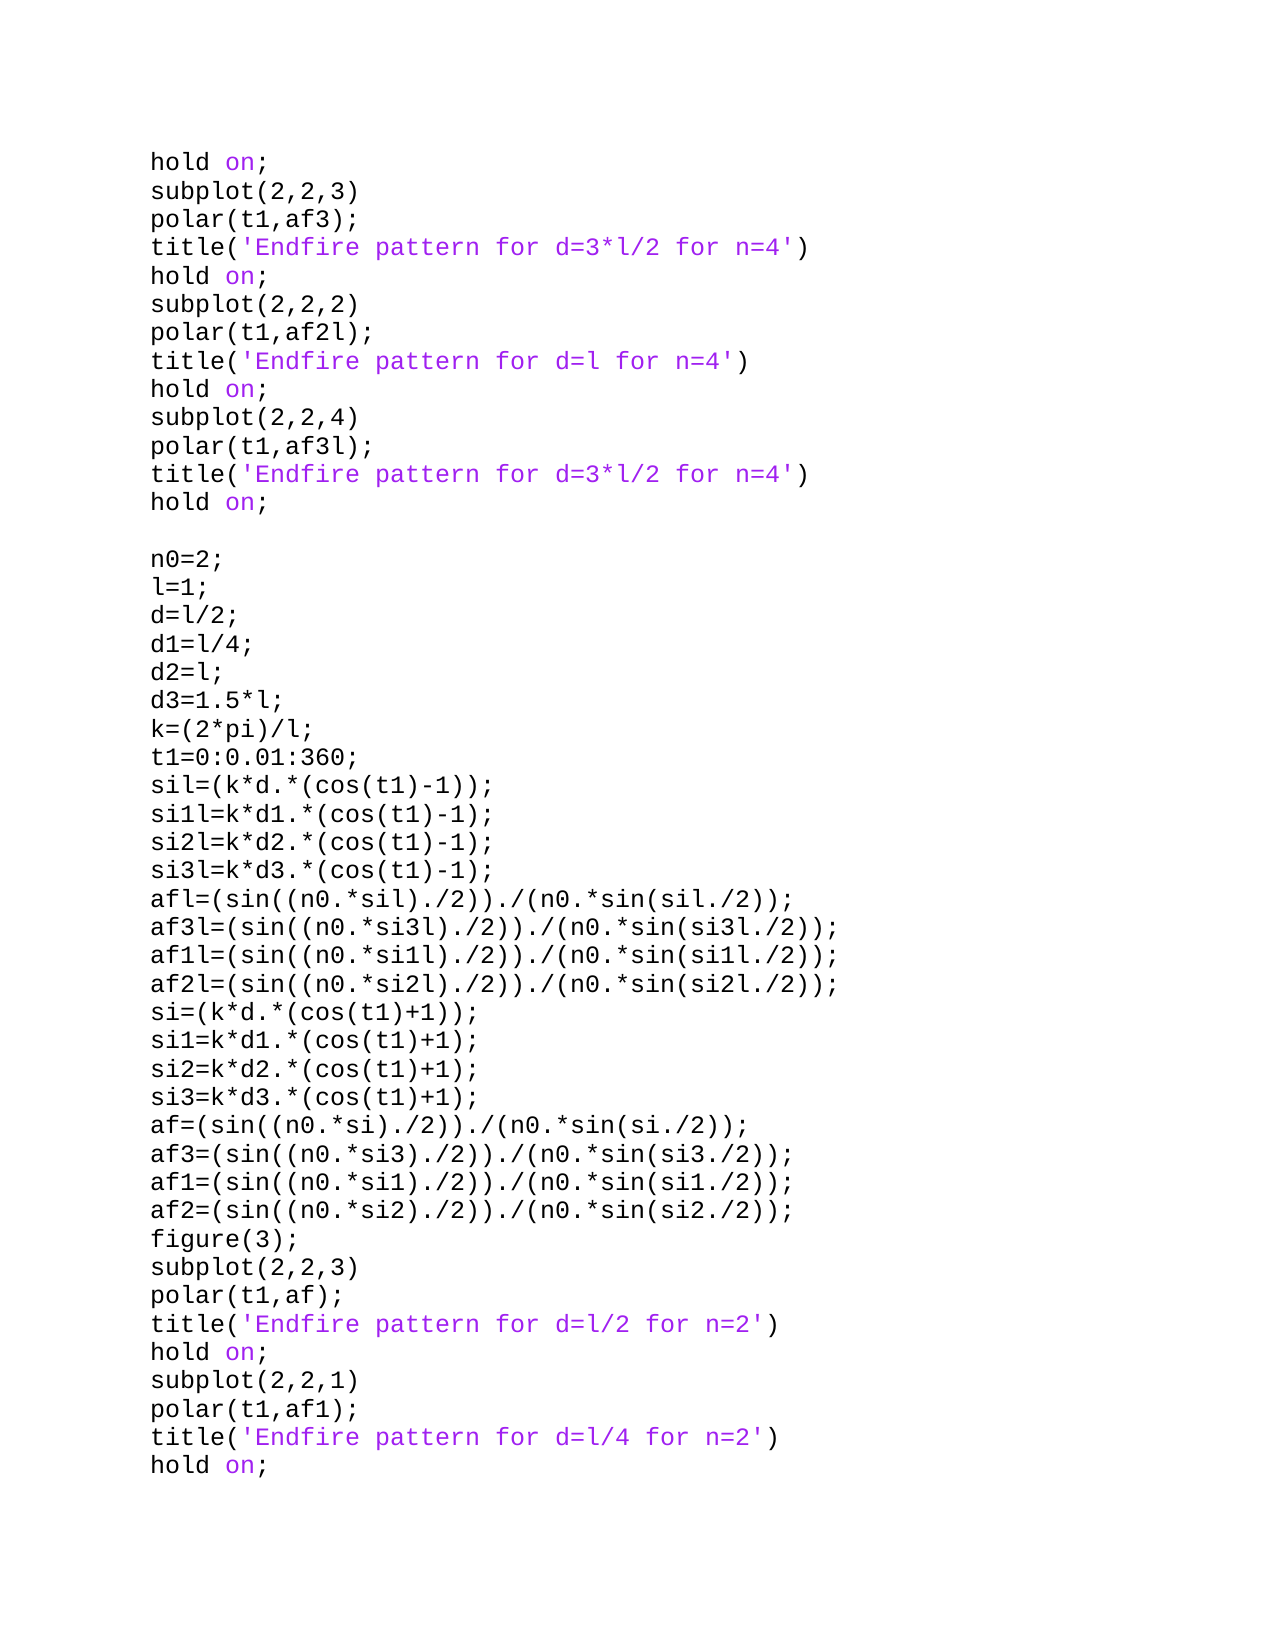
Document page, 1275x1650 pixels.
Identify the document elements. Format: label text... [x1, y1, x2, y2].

text af3=(sin((n0.*si3)./2))./(n0.*sin(si3./2)); [150, 1141, 1125, 1170]
text hold on; [150, 377, 1125, 405]
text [150, 1425, 1125, 1453]
text si2l=k*d2.*(cos(t1)-1); [150, 830, 1125, 858]
text hold on; [150, 263, 1125, 292]
text subplot(2,2,3) [150, 178, 1125, 207]
text subplot(2,2,1) [150, 1368, 1125, 1396]
text d3=1.5*l; [150, 688, 1125, 716]
text afl=(sin((n0.*sil)./2))./(n0.*sin(sil./2)); [150, 886, 1125, 915]
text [150, 348, 1125, 377]
text af3l=(sin((n0.*si3l)./2))./(n0.*sin(si3l./2)); [150, 915, 1125, 943]
text hold on; [150, 490, 1125, 518]
text af1=(sin((n0.*si1)./2))./(n0.*sin(si1./2)); [150, 1170, 1125, 1198]
text si1=k*d1.*(cos(t1)+1); [150, 1028, 1125, 1056]
text subplot(2,2,4) [150, 405, 1125, 433]
text si3=k*d3.*(cos(t1)+1); [150, 1085, 1125, 1113]
text d2=l; [150, 660, 1125, 688]
text d1=l/4; [150, 631, 1125, 660]
text hold on; [150, 150, 1125, 178]
text subplot(2,2,2) [150, 292, 1125, 320]
text polar(t1,af2l); [150, 320, 1125, 348]
text af=(sin((n0.*si)./2))./(n0.*sin(si./2)); [150, 1113, 1125, 1141]
text af2=(sin((n0.*si2)./2))./(n0.*sin(si2./2)); [150, 1198, 1125, 1226]
text t1=0:0.01:360; [150, 745, 1125, 773]
text polar(t1,af); [150, 1283, 1125, 1311]
text title('Endfire pattern for d=3*l/2 for n=4') [150, 235, 1125, 263]
text si2=k*d2.*(cos(t1)+1); [150, 1056, 1125, 1085]
text l=1; [150, 575, 1125, 603]
text hold on; [150, 1453, 1125, 1481]
text af1l=(sin((n0.*si1l)./2))./(n0.*sin(si1l./2)); [150, 943, 1125, 971]
text d=l/2; [150, 603, 1125, 631]
text polar(t1,af3l); [150, 433, 1125, 462]
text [150, 1311, 1125, 1340]
text n0=2; [150, 546, 1125, 575]
text figure(3); [150, 1226, 1125, 1255]
text title('Endfire pattern for d=3*l/2 for n=4') [150, 462, 1125, 490]
text si3l=k*d3.*(cos(t1)-1); [150, 858, 1125, 886]
text polar(t1,af1); [150, 1396, 1125, 1425]
text sil=(k*d.*(cos(t1)-1)); [150, 773, 1125, 801]
text subplot(2,2,3) [150, 1255, 1125, 1283]
text polar(t1,af3); [150, 207, 1125, 235]
text k=(2*pi)/l; [150, 716, 1125, 745]
text af2l=(sin((n0.*si2l)./2))./(n0.*sin(si2l./2)); [150, 971, 1125, 1000]
text si=(k*d.*(cos(t1)+1)); [150, 1000, 1125, 1028]
text hold on; [150, 1340, 1125, 1368]
text si1l=k*d1.*(cos(t1)-1); [150, 801, 1125, 830]
